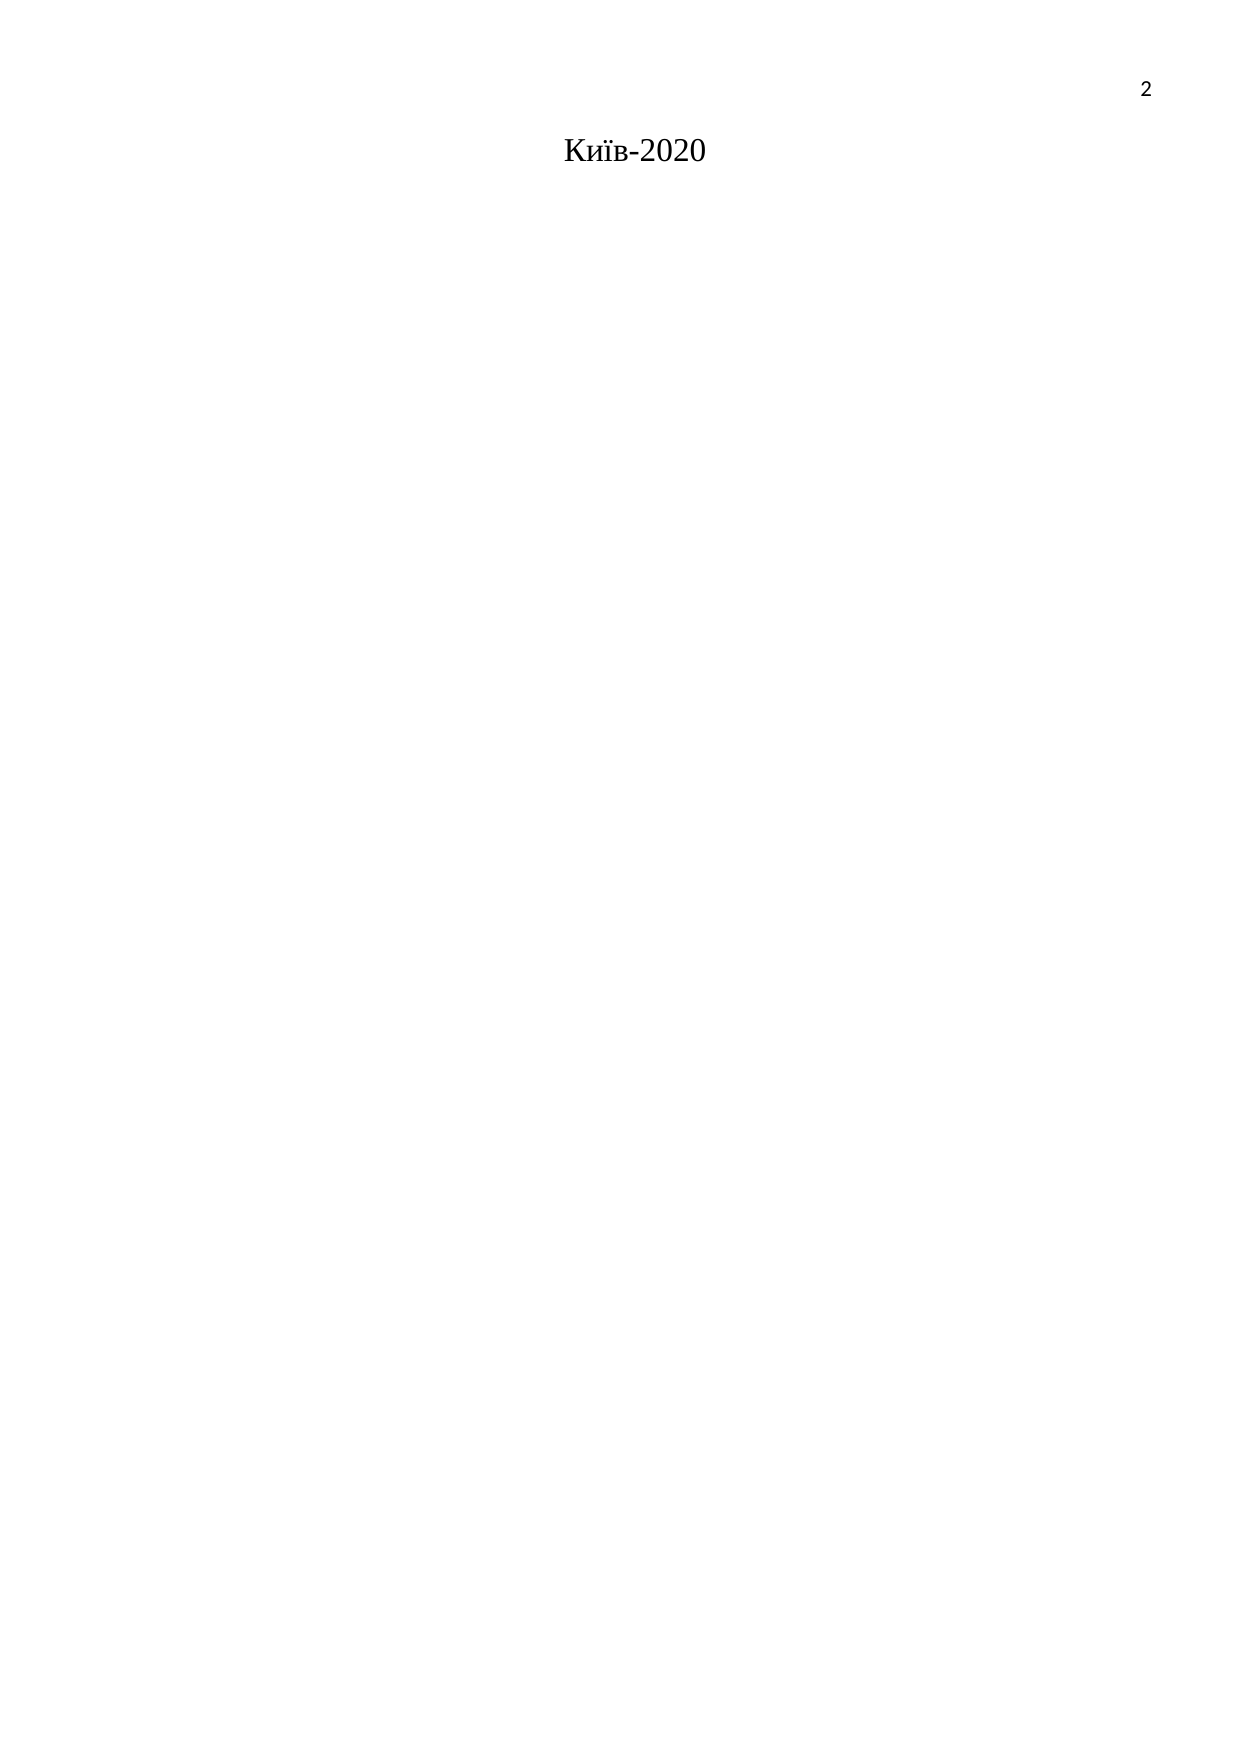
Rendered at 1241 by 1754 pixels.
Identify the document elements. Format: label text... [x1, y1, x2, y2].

text Київ-2020 [118, 130, 1152, 168]
